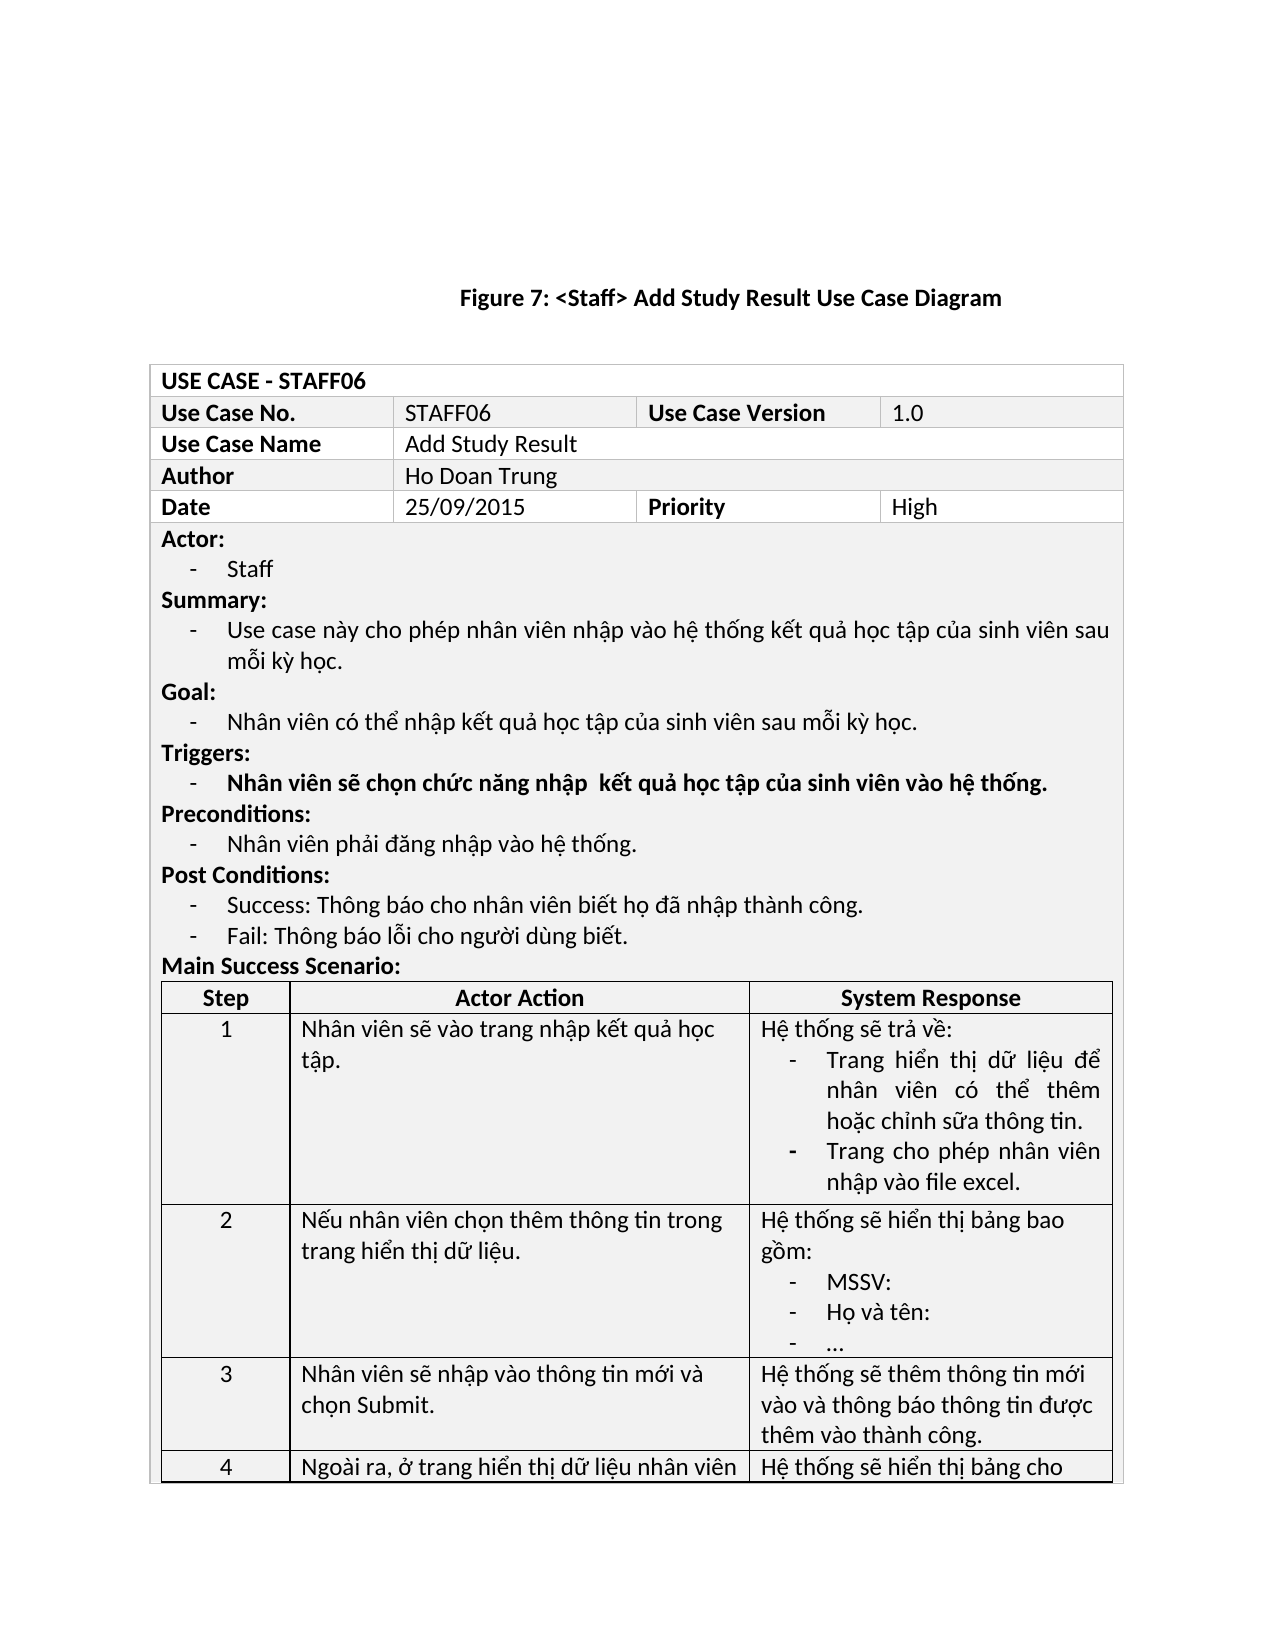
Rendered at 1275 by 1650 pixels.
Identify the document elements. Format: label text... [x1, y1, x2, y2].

table_cell Ho Doan Trung [394, 460, 1123, 490]
table_cell Priority [637, 491, 880, 522]
table_cell 1.0 [881, 397, 1123, 427]
table_cell Use Case Name [151, 428, 393, 459]
table_cell High [881, 491, 1123, 522]
table_cell Add Study Result [394, 428, 1123, 459]
table_cell Use Case Version [637, 397, 880, 427]
table_cell Use Case No. [151, 397, 393, 427]
table_header USE CASE - STAFF06 [151, 365, 1123, 396]
table_cell 25/09/2015 [394, 491, 636, 522]
table_cell Date [151, 491, 393, 522]
table_cell STAFF06 [394, 397, 636, 427]
table_cell Author [151, 460, 393, 490]
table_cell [151, 523, 1123, 1482]
list Figure 7: <Staff> Add Study Result Use Case Diagram [337, 282, 1125, 312]
